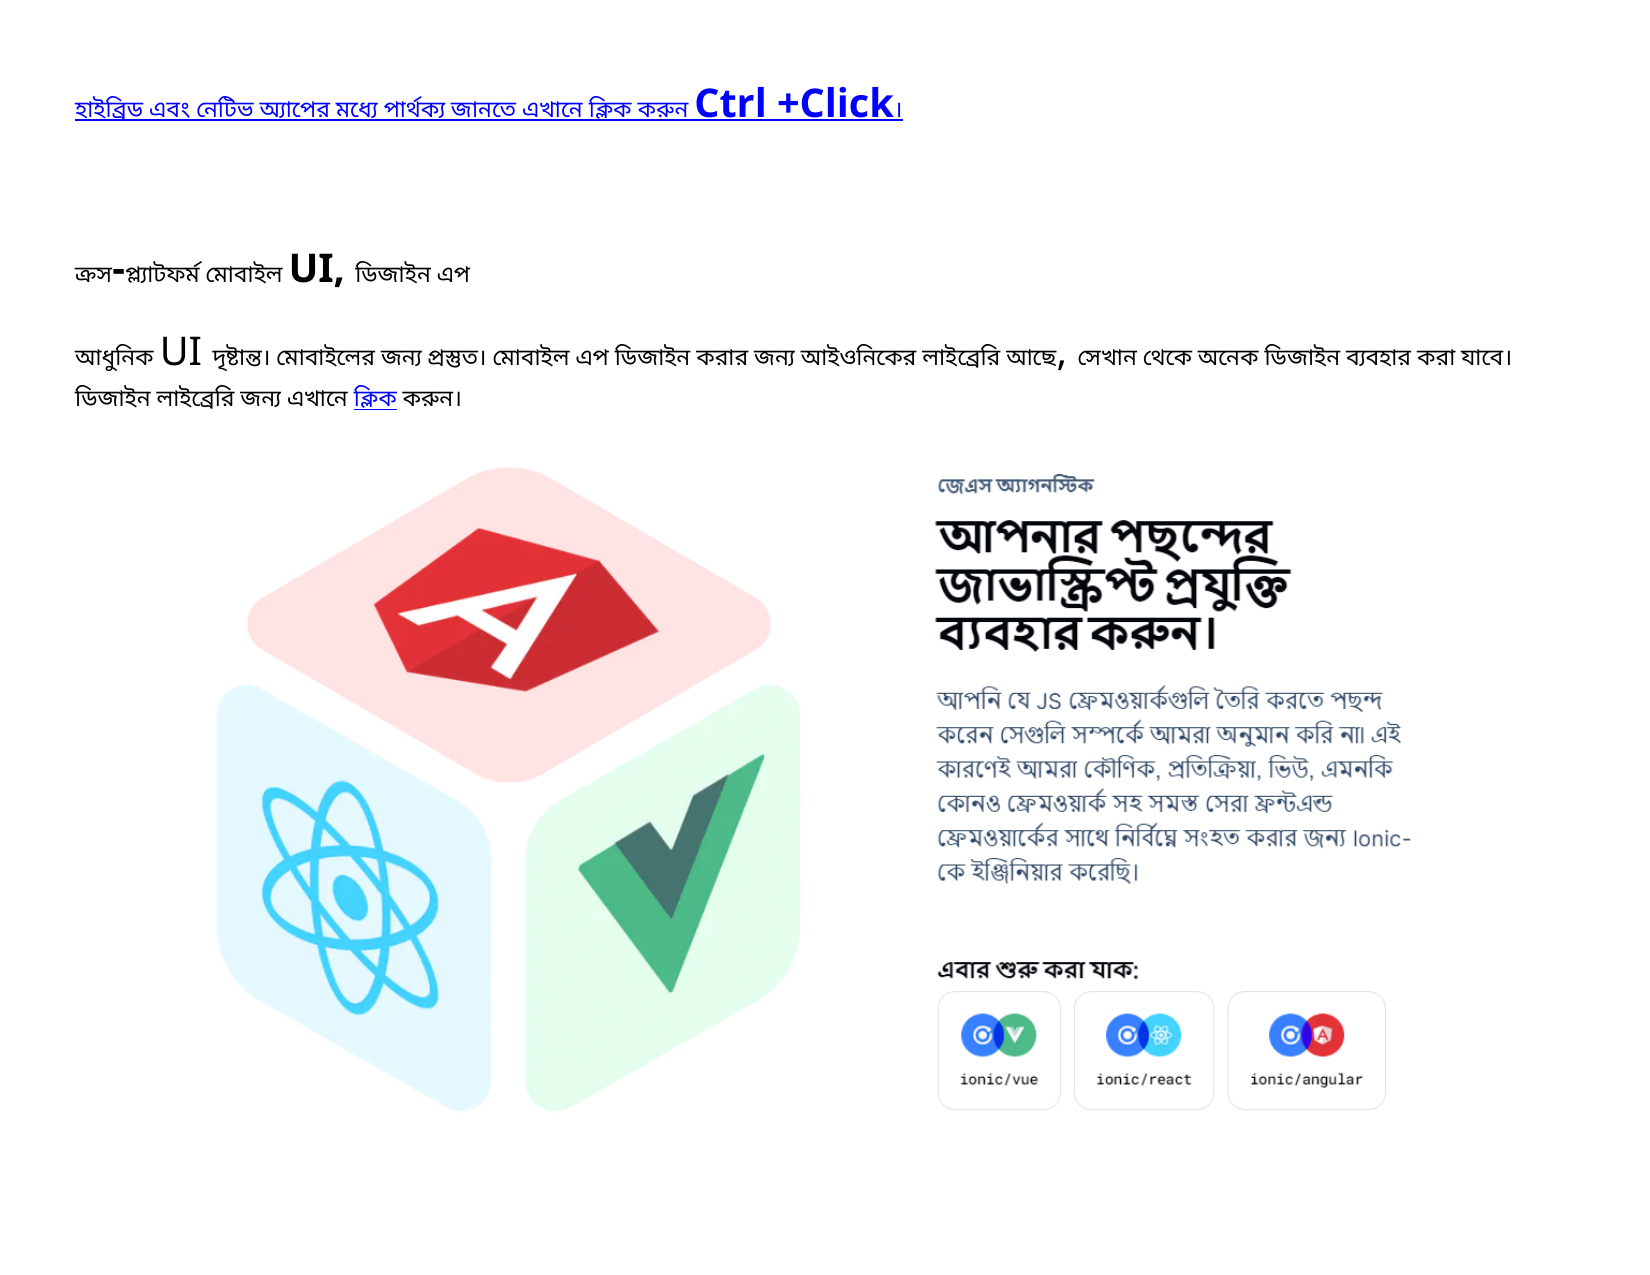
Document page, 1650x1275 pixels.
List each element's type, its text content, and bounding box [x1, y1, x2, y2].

picture [74, 459, 1575, 1137]
text হাইব্রিড এবং নেটিভ অ্যাপের মধ্যে পার্থক্য জানতে এখানে ক্লিক করুন Ctrl +Click। [75, 75, 1575, 129]
text ক্রস-প্ল্যাটফর্ম মোবাইল UI, ডিজাইন এপ [75, 241, 1575, 294]
text আধুনিক UI দৃষ্টান্ত। মোবাইলের জন্য প্রস্তুত। মোবাইল এপ ডিজাইন করার জন্য আইওনিকের লাইব্রেরি আছে, সেখান থেকে অনেক ডিজাইন ব্যবহার করা যাবে। ডিজাইন লাইব্রেরি জন্য এখানে ক্লিক করুন। [75, 323, 1575, 413]
